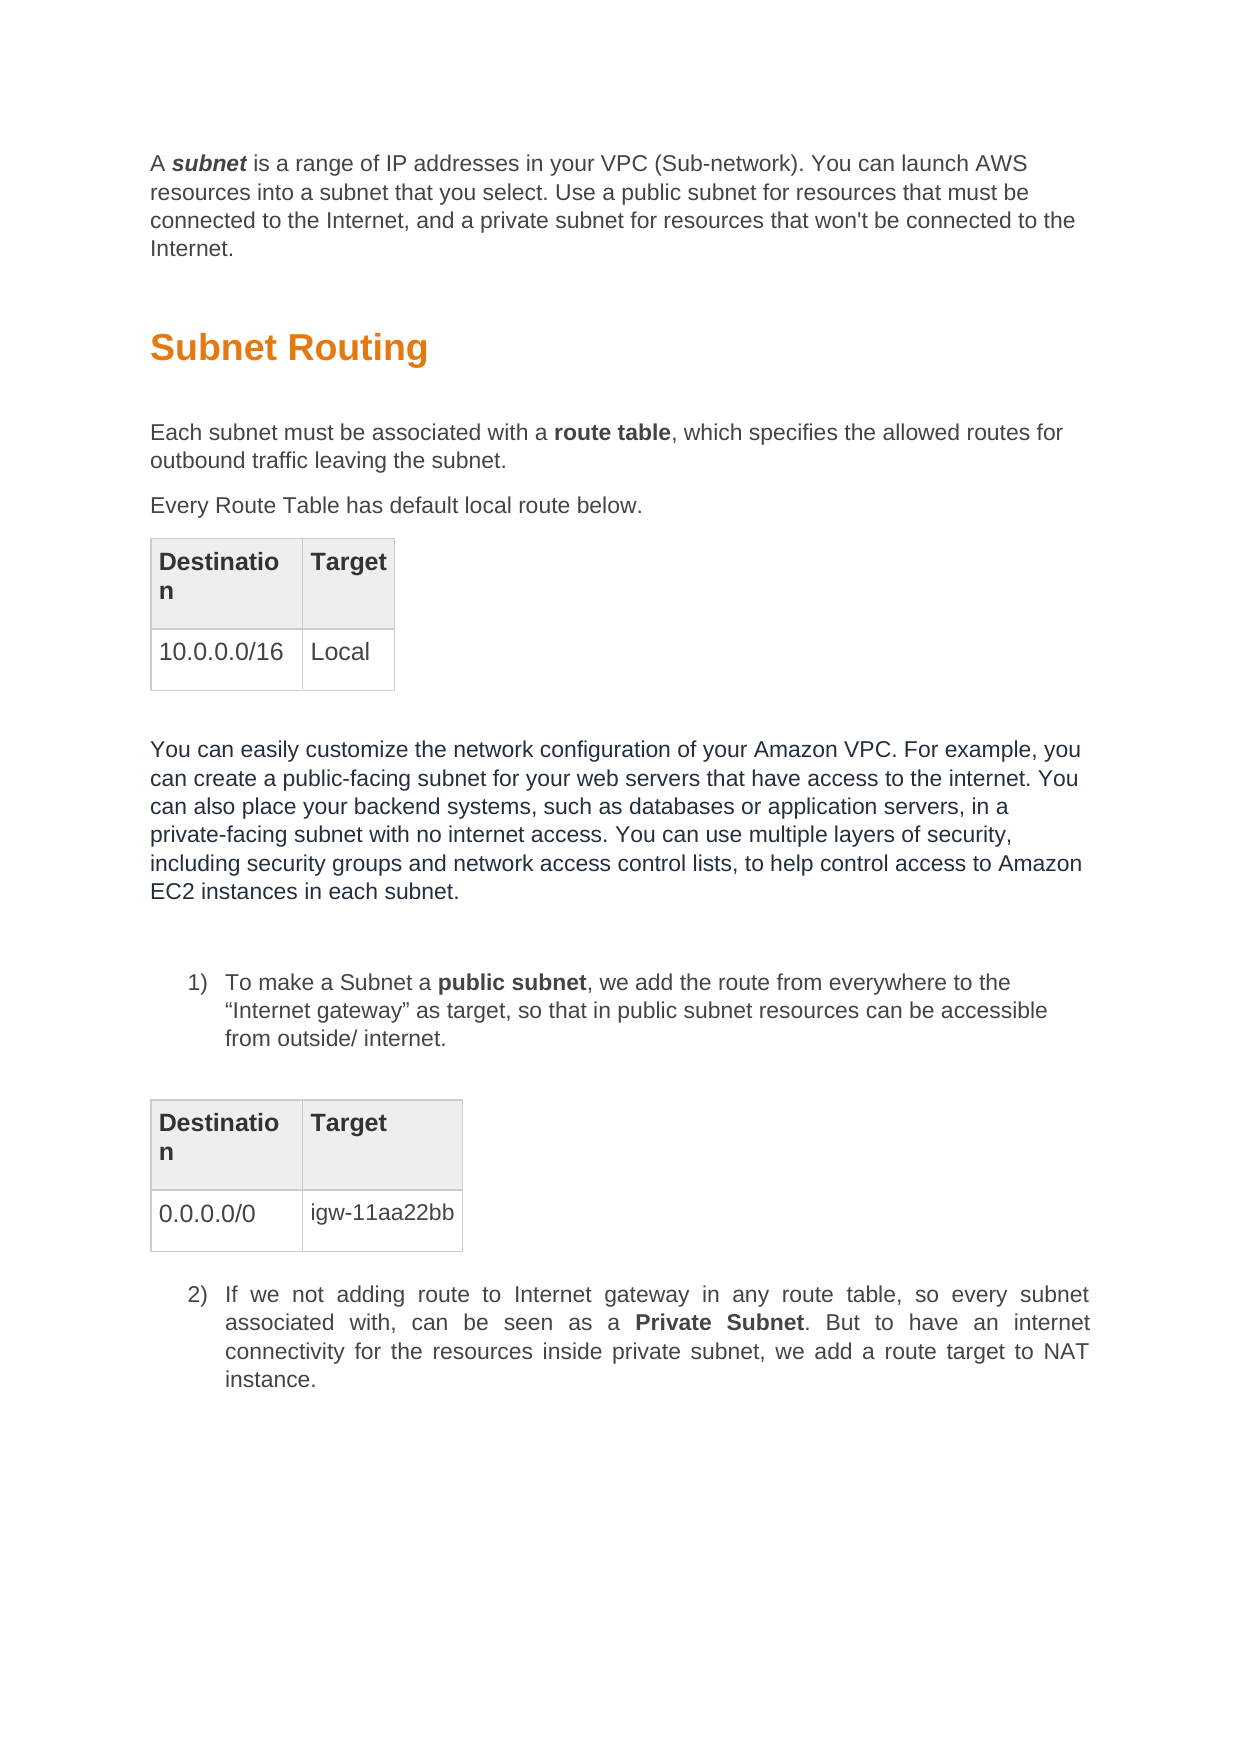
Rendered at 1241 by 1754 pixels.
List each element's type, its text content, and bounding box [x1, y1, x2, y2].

subtitle Subnet Routing [150, 326, 1090, 369]
table_header Target [303, 1101, 462, 1189]
table_header Target [303, 539, 394, 628]
list If we not adding route to Internet gateway in any route table, so every subnet associated with, can be seen as a Private Subnet. But to have an internet connectivity for the resources inside private subnet, we add a route target to NAT instance. [187, 1281, 1090, 1451]
text You can easily customize the network configuration of your Amazon VPC. For example, you can create a public-facing subnet for your web servers that have access to the internet. You can also place your backend systems, such as databases or application servers, in a private-facing subnet with no internet access. You can use multiple layers of security, including security groups and network access control lists, to help control access to Amazon EC2 instances in each subnet. [150, 736, 1090, 905]
table_cell Local [303, 630, 394, 689]
list To make a Subnet a public subnet, we add the route from everywhere to the “Internet gateway” as target, so that in public subnet resources can be accessible from outside/ internet. [187, 968, 1090, 1052]
text Each subnet must be associated with a route table, which specifies the allowed routes for outbound traffic leaving the subnet. [150, 419, 1090, 474]
text Every Route Table has default local route below. [150, 492, 1090, 519]
table_cell 10.0.0.0/16 [152, 630, 302, 689]
table_header Destination [152, 1101, 302, 1189]
text A subnet is a range of IP addresses in your VPC (Sub-network). You can launch AWS resources into a subnet that you select. Use a public subnet for resources that must be connected to the Internet, and a private subnet for resources that won't be connected to the Internet. [150, 150, 1090, 262]
table_cell igw-11aa22bb [303, 1191, 462, 1251]
table_cell 0.0.0.0/0 [152, 1191, 302, 1251]
table_header Destination [152, 539, 302, 628]
